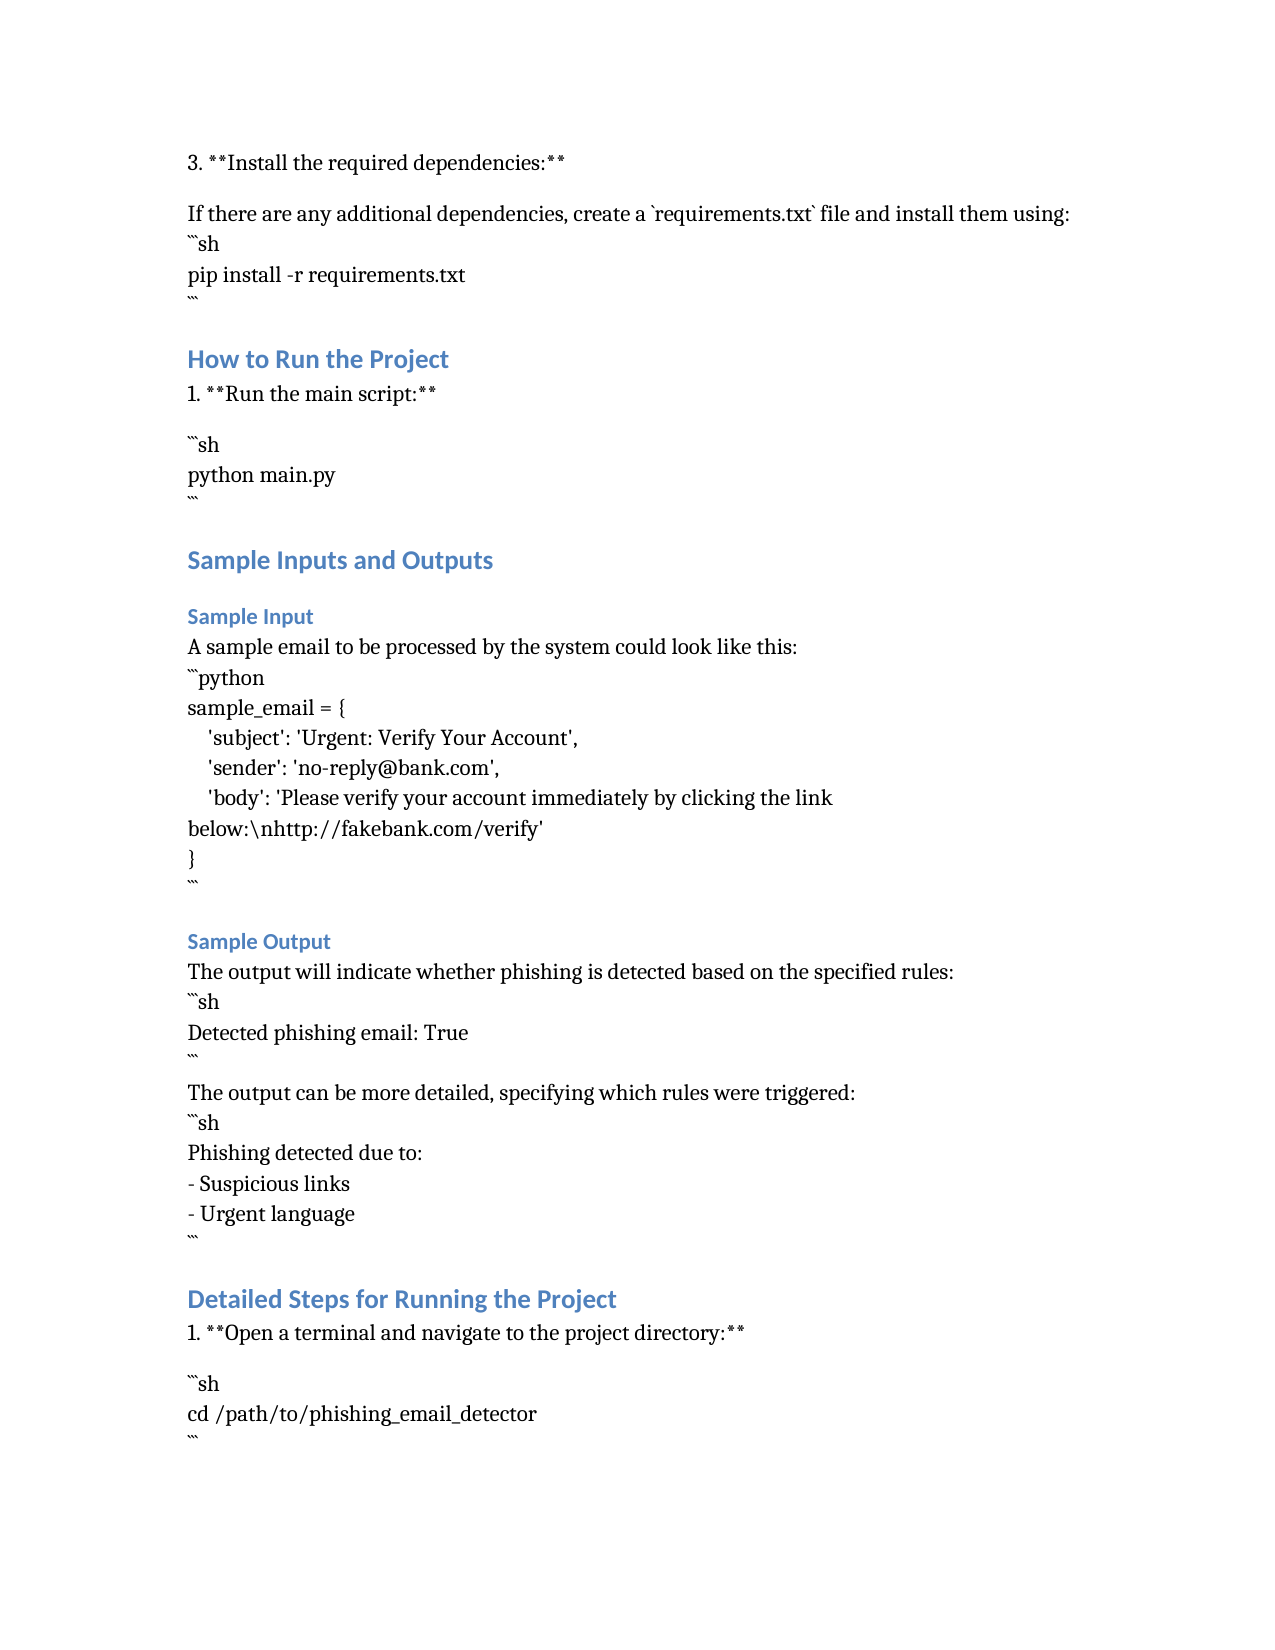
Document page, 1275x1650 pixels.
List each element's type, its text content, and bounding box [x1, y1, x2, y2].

text ```sh python main.py ``` [187, 432, 1087, 518]
text ```sh cd /path/to/phishing_email_detector ``` [187, 1371, 1087, 1458]
subtitle Detailed Steps for Running the Project [187, 1282, 1087, 1315]
subtitle Sample Inputs and Outputs [187, 543, 1087, 576]
subtitle How to Run the Project [187, 343, 1087, 376]
text 3. **Install the required dependencies:** [187, 150, 1087, 176]
text A sample email to be processed by the system could look like this: ```python sample_email = { 'subject': 'Urgent: Verify Your Account', 'sender': 'no-reply@bank.com', 'body': 'Please verify your account immediately by clicking the link below:\nhttp://fakebank.com/verify' } ``` [187, 634, 1087, 902]
text 1. **Open a terminal and navigate to the project directory:** [187, 1320, 1087, 1346]
subtitle Sample Output [187, 927, 1087, 955]
text If there are any additional dependencies, create a `requirements.txt` file and install them using: ```sh pip install -r requirements.txt ``` [187, 201, 1087, 318]
text The output will indicate whether phishing is detected based on the specified rules: ```sh Detected phishing email: True ``` The output can be more detailed, specifying which rules were triggered: ```sh Phishing detected due to: - Suspicious links - Urgent language ``` [187, 959, 1087, 1257]
text 1. **Run the main script:** [187, 381, 1087, 407]
subtitle Sample Input [187, 602, 1087, 630]
